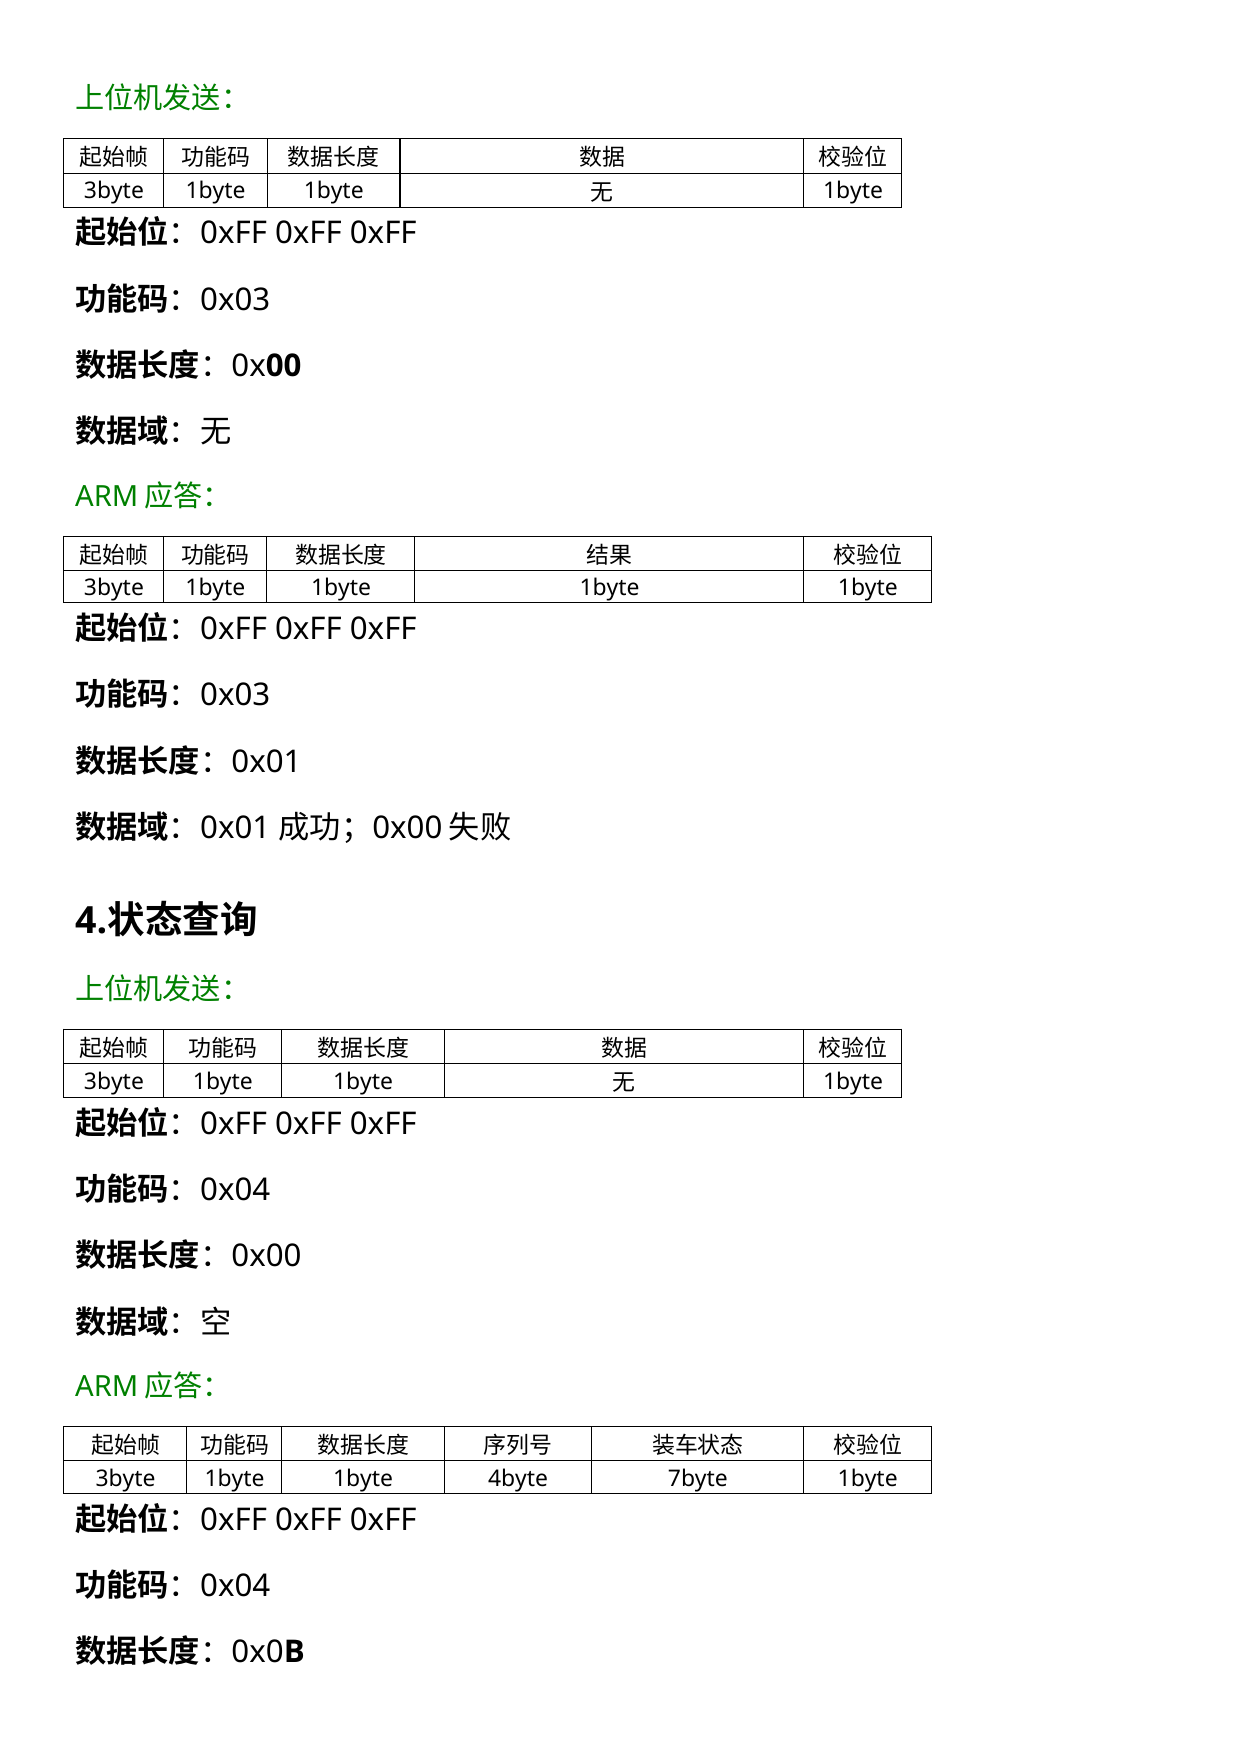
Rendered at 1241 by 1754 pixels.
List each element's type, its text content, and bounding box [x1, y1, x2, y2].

table_cell 无 [401, 174, 803, 207]
table_header 结果 [415, 537, 803, 570]
table_header 功能码 [187, 1427, 281, 1460]
text 数据域：无 [75, 406, 1165, 452]
text 数据长度：0x01 [75, 736, 1165, 781]
table_cell 1byte [164, 174, 267, 207]
table_header 起始帧 [64, 1427, 186, 1460]
table_header 起始帧 [64, 1030, 163, 1063]
text 上位机发送： [75, 75, 1165, 117]
text 起始位：0xFF 0xFF 0xFF [75, 1098, 1165, 1143]
table_header 校验位 [804, 1427, 931, 1460]
text 起始位：0xFF 0xFF 0xFF [75, 1494, 1165, 1539]
text 起始位：0xFF 0xFF 0xFF [75, 208, 1165, 253]
table_cell 3byte [64, 1064, 163, 1097]
text 4.状态查询 [75, 890, 1165, 944]
table_header 功能码 [164, 139, 267, 172]
table_cell 1byte [282, 1064, 444, 1097]
table_header 数据 [401, 139, 803, 172]
table_header 数据长度 [282, 1427, 444, 1460]
table_cell 1byte [267, 571, 414, 602]
table_header 数据长度 [268, 139, 399, 172]
text 上位机发送： [75, 965, 1165, 1008]
table_cell 1byte [415, 571, 803, 602]
table_header 数据 [445, 1030, 803, 1063]
table_cell 4byte [445, 1461, 591, 1493]
table_cell 1byte [164, 1064, 281, 1097]
table_cell 7byte [592, 1461, 803, 1493]
table_header 序列号 [445, 1427, 591, 1460]
text ARM应答： [75, 472, 1165, 515]
text ARM应答： [75, 1363, 1165, 1405]
text 功能码：0x04 [75, 1164, 1165, 1210]
table_cell 3byte [64, 174, 163, 207]
text 数据长度：0x00 [75, 1231, 1165, 1276]
table_header 功能码 [164, 1030, 281, 1063]
table_cell 3byte [64, 1461, 186, 1493]
table_cell 1byte [804, 174, 901, 207]
text 数据长度：0x0B [75, 1626, 1165, 1672]
text 数据域：空 [75, 1297, 1165, 1342]
text 功能码：0x03 [75, 669, 1165, 715]
table_cell 无 [445, 1064, 803, 1097]
table_header 装车状态 [592, 1427, 803, 1460]
text 功能码：0x04 [75, 1560, 1165, 1605]
table_header 校验位 [804, 537, 931, 570]
table_cell 1byte [804, 571, 931, 602]
text 起始位：0xFF 0xFF 0xFF [75, 603, 1165, 649]
text 功能码：0x03 [75, 274, 1165, 319]
table_cell 1byte [804, 1064, 901, 1097]
table_header 数据长度 [267, 537, 414, 570]
text 数据长度：0x00 [75, 340, 1165, 386]
table_header 数据长度 [282, 1030, 444, 1063]
table_header 功能码 [164, 537, 266, 570]
table_cell 3byte [64, 571, 163, 602]
table_cell 1byte [187, 1461, 281, 1493]
table_header 校验位 [804, 139, 901, 172]
table_cell 1byte [282, 1461, 444, 1493]
text 数据域：0x01 成功；0x00失败 [75, 802, 1165, 847]
table_cell 1byte [804, 1461, 931, 1493]
table_cell 1byte [164, 571, 266, 602]
table_header 校验位 [804, 1030, 901, 1063]
table_header 起始帧 [64, 537, 163, 570]
table_cell 1byte [268, 174, 399, 207]
table_header 起始帧 [64, 139, 163, 172]
